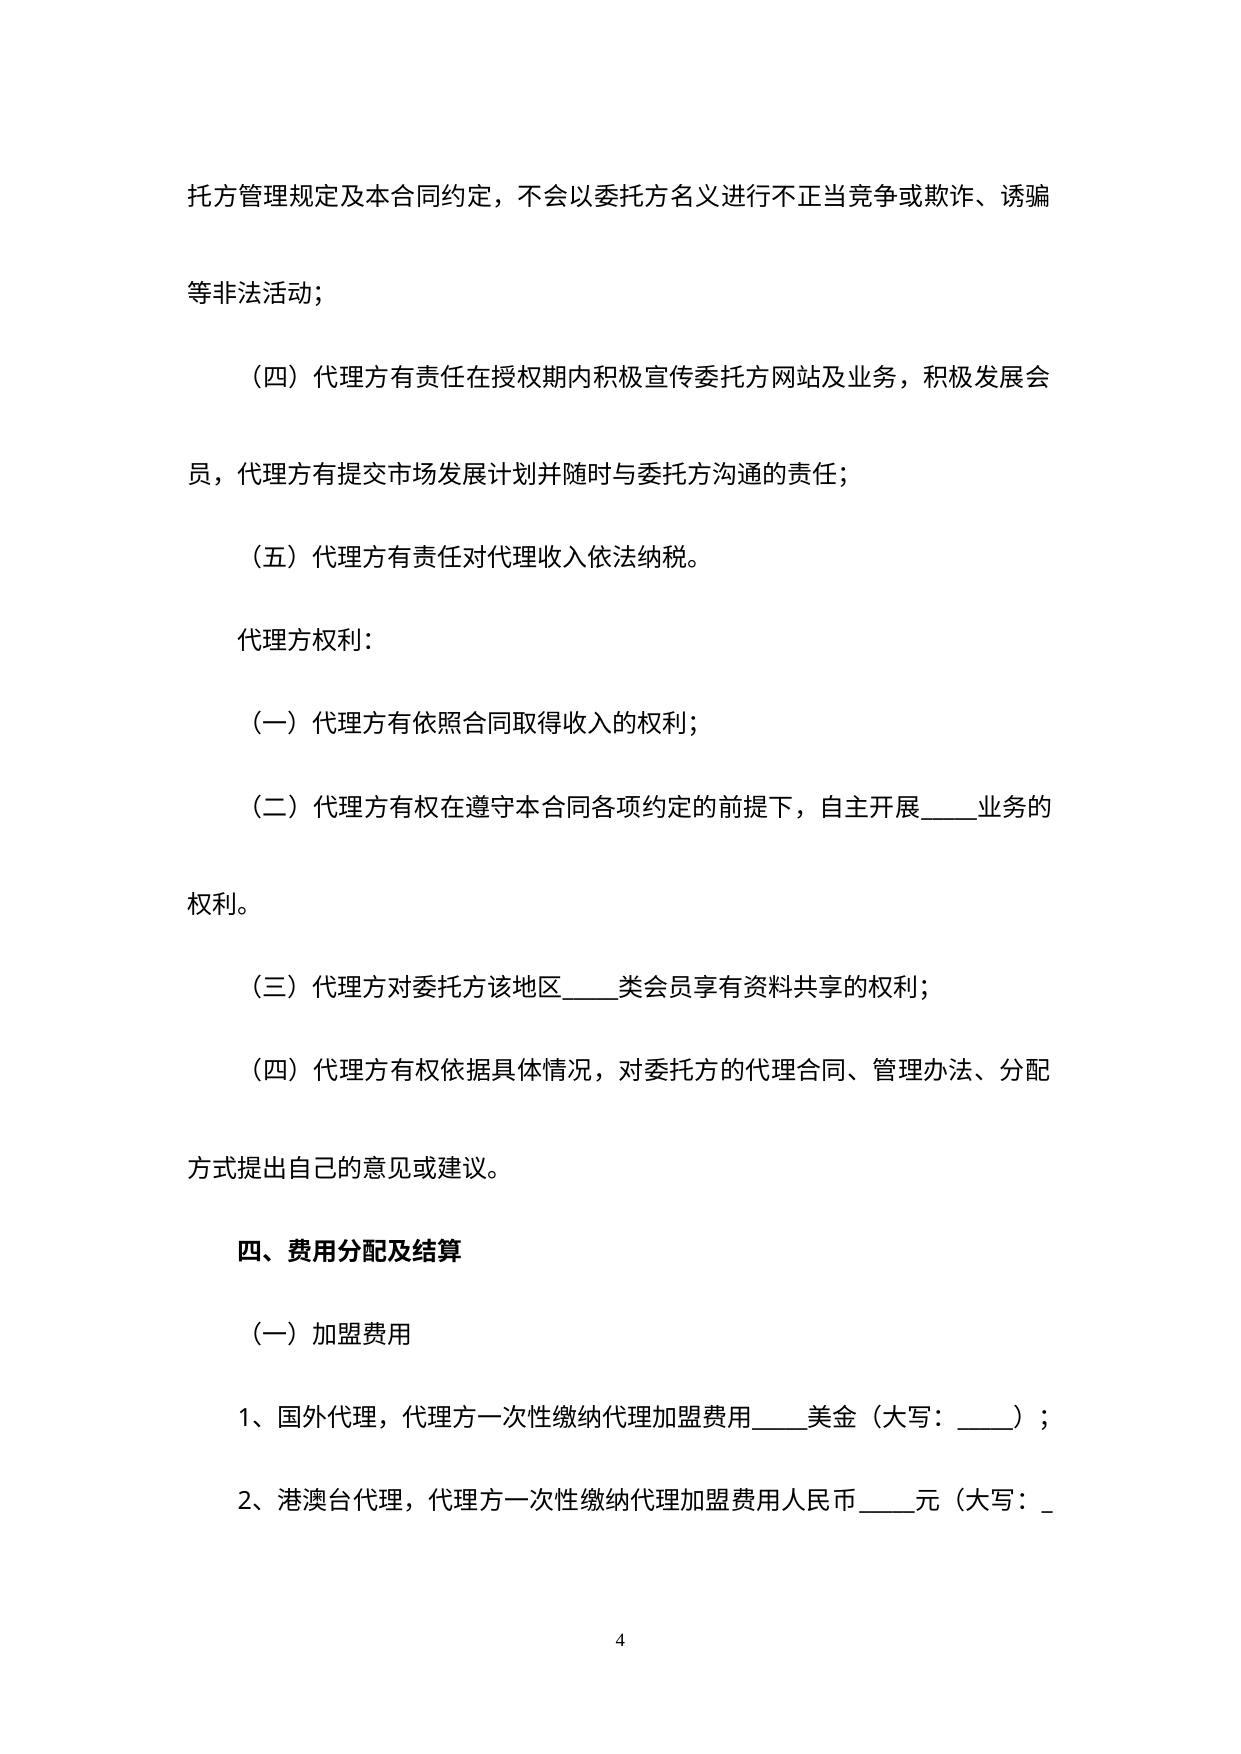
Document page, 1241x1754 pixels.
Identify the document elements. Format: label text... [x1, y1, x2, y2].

text 代理方权利： [187, 606, 1053, 671]
text （五）代理方有责任对代理收入依法纳税。 [187, 523, 1053, 588]
text 1、国外代理，代理方一次性缴纳代理加盟费用_____美金（大写：_____）； [187, 1383, 1053, 1448]
text （一）代理方有依照合同取得收入的权利； [187, 689, 1053, 754]
text （四）代理方有责任在授权期内积极宣传委托方网站及业务，积极发展会员，代理方有提交市场发展计划并随时与委托方沟通的责任； [187, 343, 1053, 505]
text （二）代理方有权在遵守本合同各项约定的前提下，自主开展_____业务的权利。 [187, 773, 1053, 935]
text （三）代理方对委托方该地区_____类会员享有资料共享的权利； [187, 953, 1053, 1018]
text （四）代理方有权依据具体情况，对委托方的代理合同、管理办法、分配方式提出自己的意见或建议。 [187, 1036, 1053, 1199]
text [187, 162, 1053, 324]
text 四、费用分配及结算 [187, 1217, 1053, 1282]
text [187, 1466, 1053, 1531]
text （一）加盟费用 [187, 1300, 1053, 1365]
